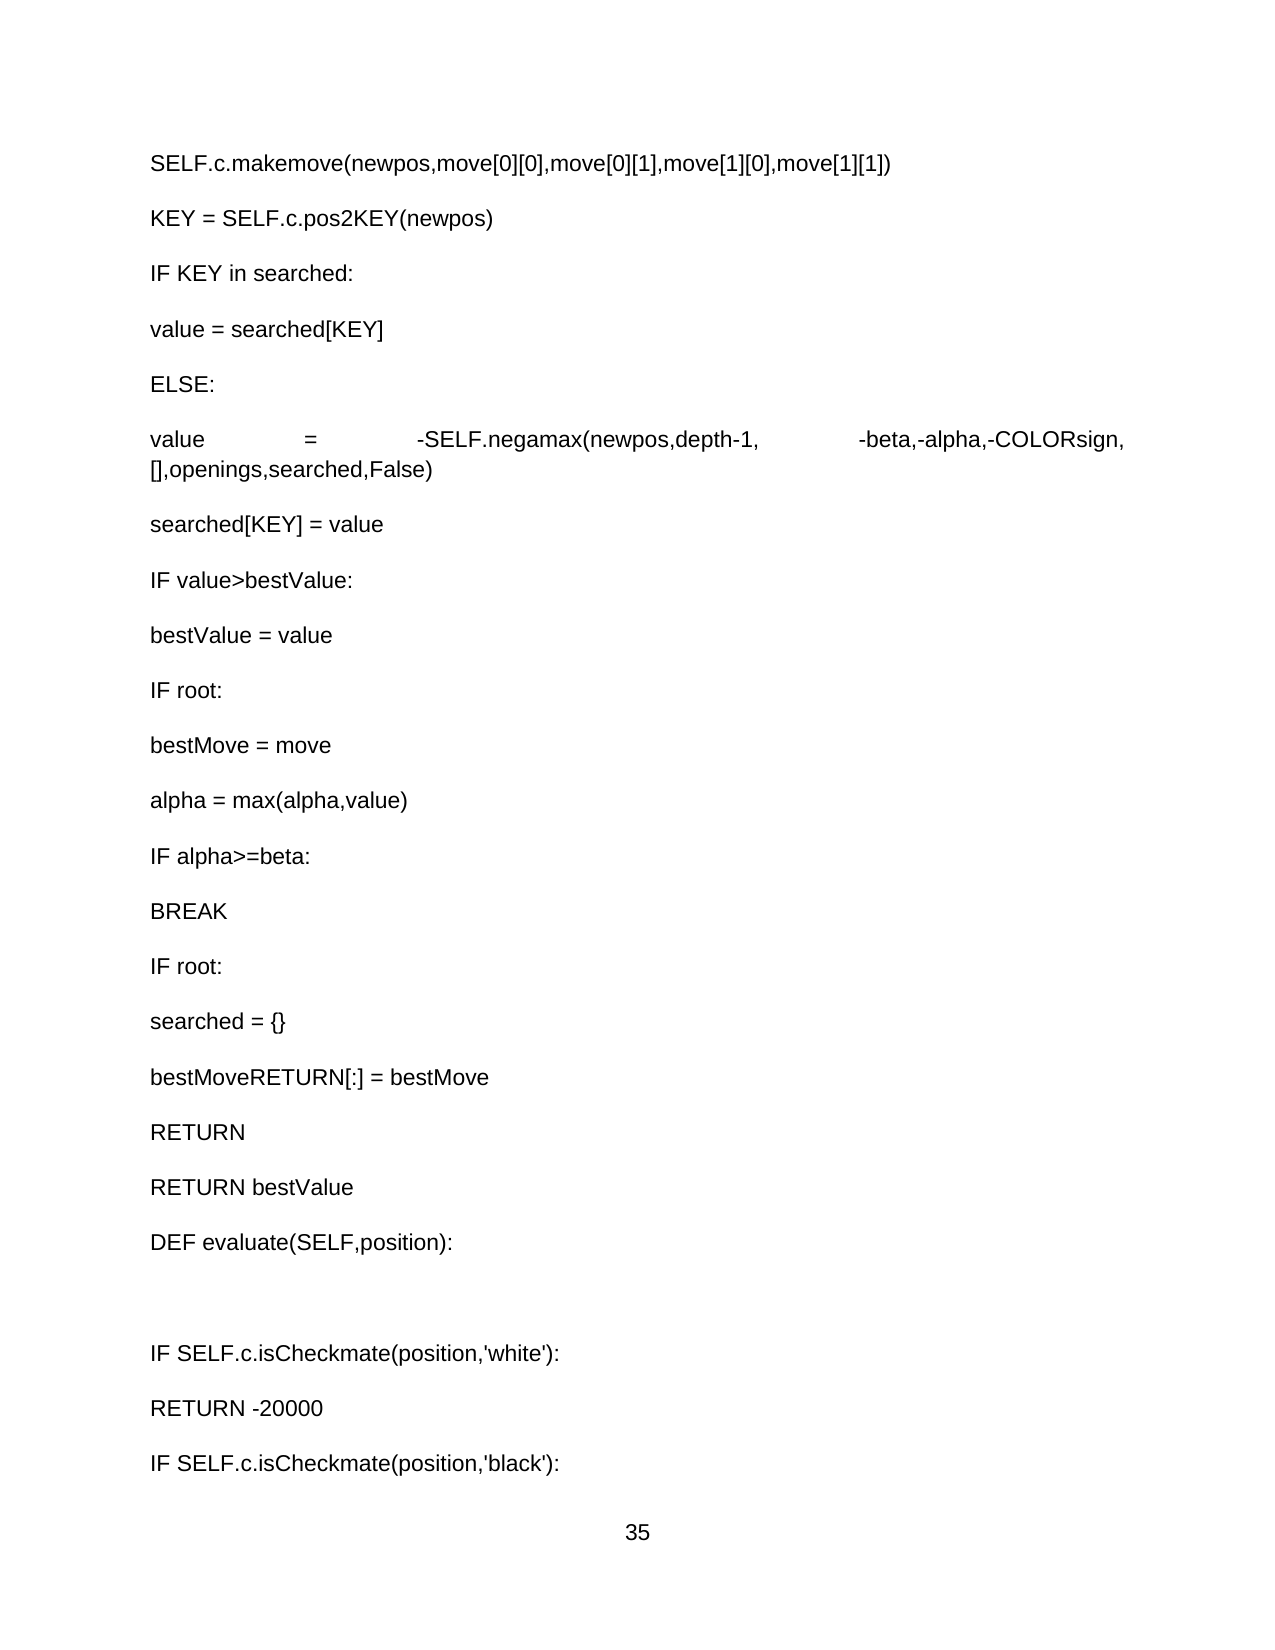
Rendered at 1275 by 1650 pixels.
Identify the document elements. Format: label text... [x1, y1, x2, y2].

text bestMoveRETURN[:] = bestMove [150, 1063, 1125, 1090]
text IF KEY in searched: [150, 260, 1125, 287]
text ELSE: [150, 371, 1125, 397]
text IF root: [150, 677, 1125, 703]
text searched[KEY] = value [150, 511, 1125, 538]
text RETURN [150, 1119, 1125, 1145]
text RETURN -20000 [150, 1395, 1125, 1421]
text bestMove = move [150, 732, 1125, 759]
text value = -SELF.negamax(newpos,depth-1, -beta,-alpha,-COLORsign,[],openings,searched,False) [150, 426, 1125, 483]
text IF value>bestValue: [150, 567, 1125, 593]
text value = searched[KEY] [150, 316, 1125, 342]
text DEF evaluate(SELF,position): [150, 1229, 1125, 1256]
text IF SELF.c.isCheckmate(position,'black'): [150, 1450, 1125, 1476]
text BREAK [150, 898, 1125, 924]
text SELF.c.makemove(newpos,move[0][0],move[0][1],move[1][0],move[1][1]) [150, 150, 1125, 176]
text RETURN bestValue [150, 1174, 1125, 1200]
text KEY = SELF.c.pos2KEY(newpos) [150, 205, 1125, 232]
text IF root: [150, 953, 1125, 979]
text bestValue = value [150, 622, 1125, 648]
text IF alpha>=beta: [150, 843, 1125, 869]
text searched = {} [150, 1008, 1125, 1035]
text alpha = max(alpha,value) [150, 787, 1125, 814]
text IF SELF.c.isCheckmate(position,'white'): [150, 1339, 1125, 1366]
